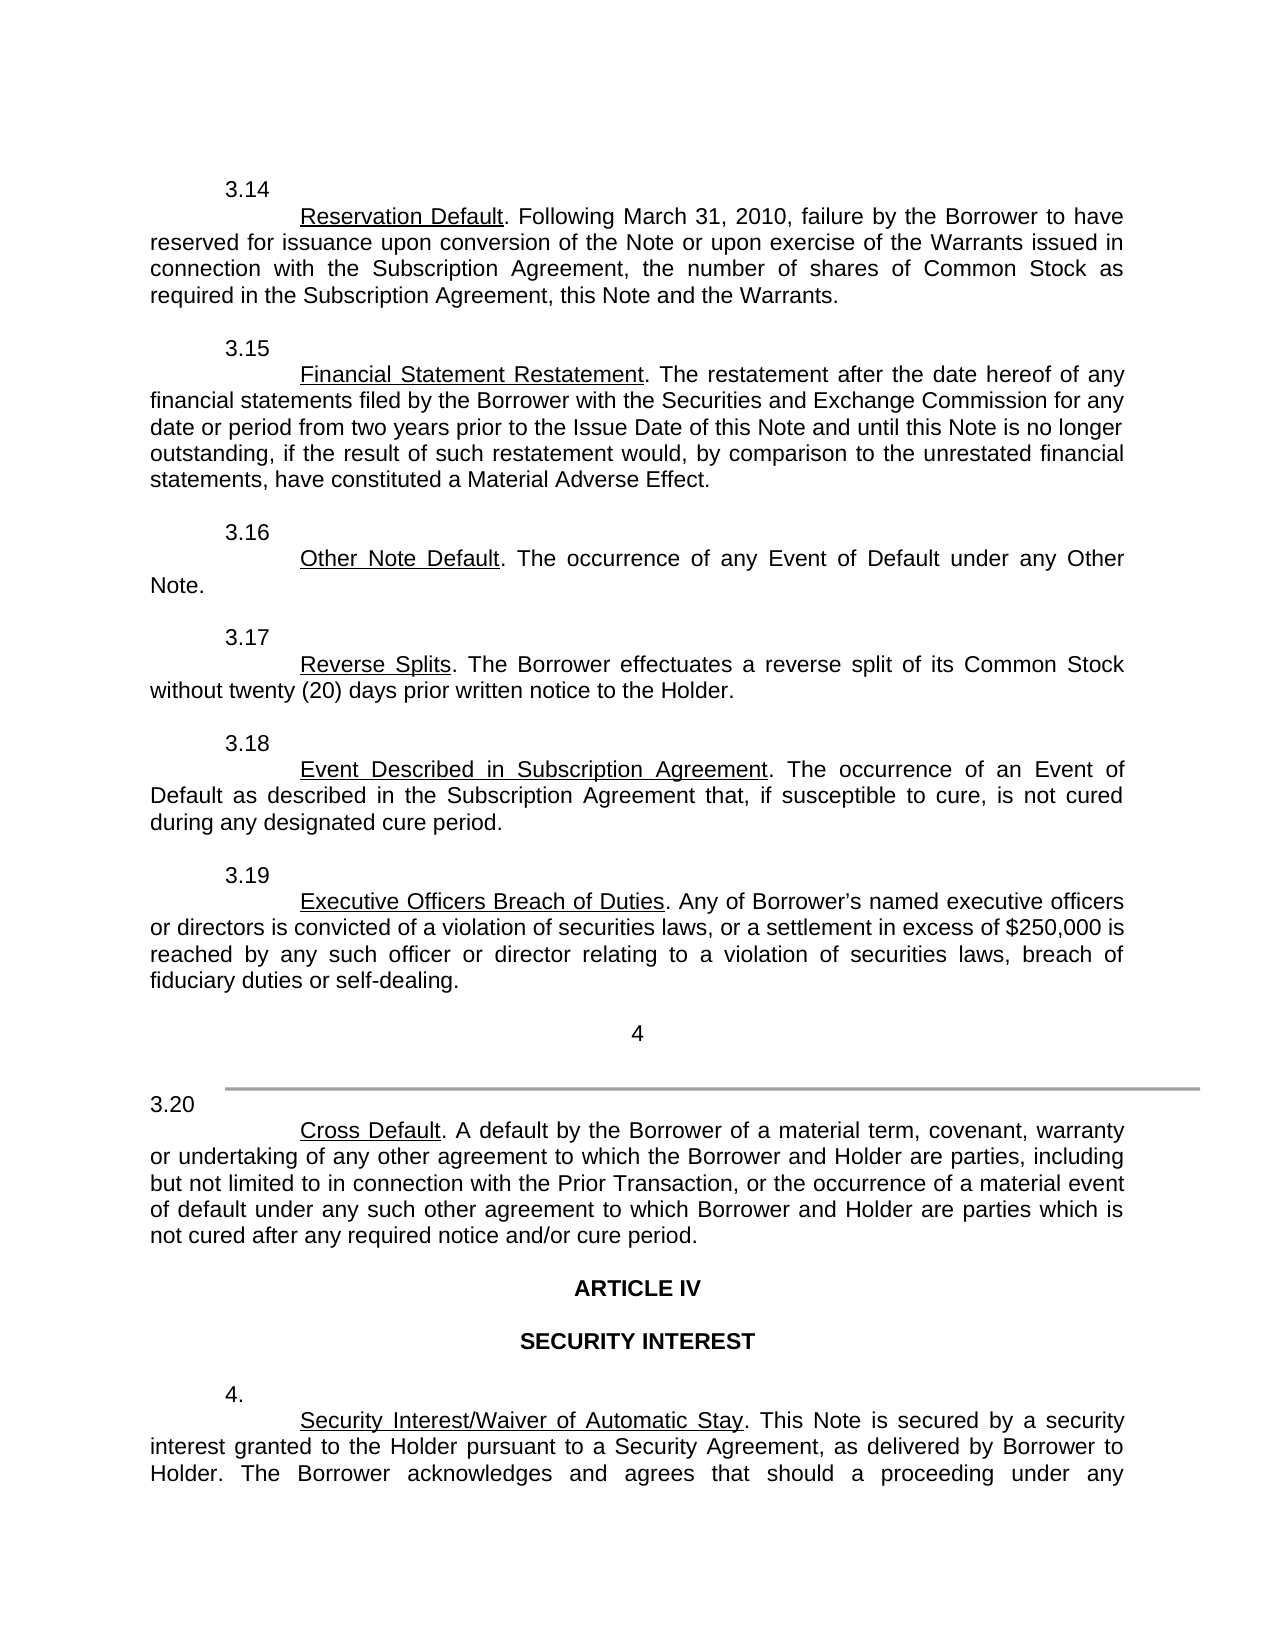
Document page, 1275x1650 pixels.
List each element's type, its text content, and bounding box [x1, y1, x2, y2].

text Financial Statement Restatement. The restatement after the date hereof of any financial statements filed by the Borrower with the Securities and Exchange Commission for any date or period from two years prior to the Issue Date of this Note and until this Note is no longer outstanding, if the result of such restatement would, by comparison to the unrestated financial statements, have constituted a Material Adverse Effect. [150, 361, 1125, 493]
text 3.19 [150, 862, 1125, 888]
text 3.16 [150, 519, 1125, 545]
text Reservation Default. Following March 31, 2010, failure by the Borrower to have reserved for issuance upon conversion of the Note or upon exercise of the Warrants issued in connection with the Subscription Agreement, the number of shares of Common Stock as required in the Subscription Agreement, this Note and the Warrants. [150, 203, 1125, 308]
text Other Note Default. The occurrence of any Event of Default under any Other Note. [150, 545, 1125, 598]
text 3.15 [150, 334, 1125, 361]
text 3.18 [150, 730, 1125, 756]
text ARTICLE IV [150, 1275, 1125, 1301]
text 4. [150, 1381, 1125, 1407]
text Event Described in Subscription Agreement. The occurrence of an Event of Default as described in the Subscription Agreement that, if susceptible to cure, is not cured during any designated cure period. [150, 756, 1125, 835]
text Executive Officers Breach of Duties. Any of Borrower’s named executive officers or directors is convicted of a violation of securities laws, or a settlement in excess of $250,000 is reached by any such officer or director relating to a violation of securities laws, breach of fiduciary duties or self-dealing. [150, 888, 1125, 993]
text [150, 1407, 1125, 1486]
text SECURITY INTEREST [150, 1328, 1125, 1354]
text 3.14 [150, 176, 1125, 203]
text Reverse Splits. The Borrower effectuates a reverse split of its Common Stock without twenty (20) days prior written notice to the Holder. [150, 651, 1125, 703]
text 3.20 [150, 1087, 1125, 1117]
text 3.17 [150, 624, 1125, 651]
text 4 [150, 1020, 1125, 1046]
text Cross Default. A default by the Borrower of a material term, covenant, warranty or undertaking of any other agreement to which the Borrower and Holder are parties, including but not limited to in connection with the Prior Transaction, or the occurrence of a material event of default under any such other agreement to which Borrower and Holder are parties which is not cured after any required notice and/or cure period. [150, 1117, 1125, 1249]
